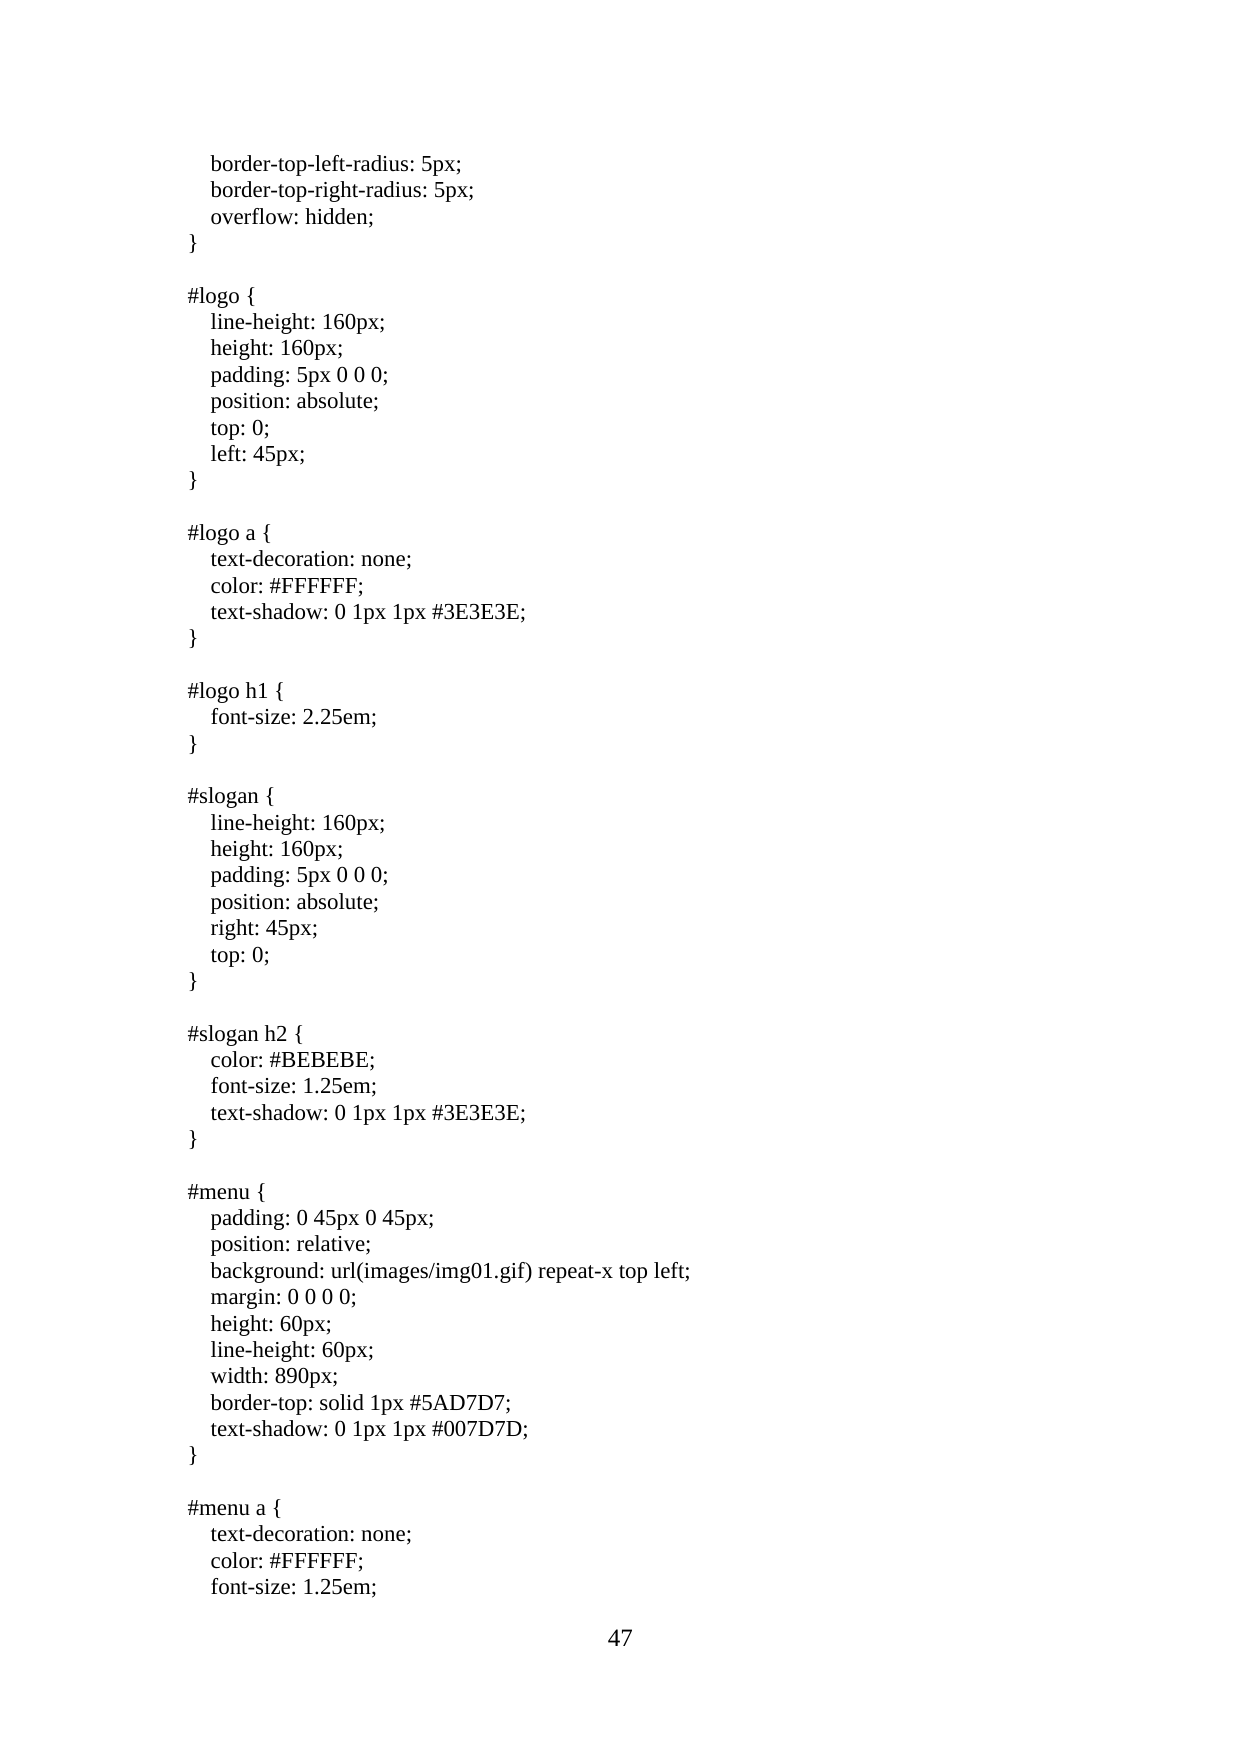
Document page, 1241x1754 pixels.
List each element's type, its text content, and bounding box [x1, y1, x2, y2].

text border-top-left-radius: 5px; [187, 150, 1090, 176]
text text-decoration: none; [187, 1520, 1090, 1547]
text #logo a { [187, 519, 1090, 545]
text line-height: 160px; [187, 308, 1090, 334]
text text-shadow: 0 1px 1px #3E3E3E; [187, 598, 1090, 624]
text } [187, 624, 1090, 651]
text color: #BEBEBE; [187, 1046, 1090, 1072]
text text-shadow: 0 1px 1px #007D7D; [187, 1415, 1090, 1441]
text height: 60px; [187, 1309, 1090, 1336]
text padding: 0 45px 0 45px; [187, 1204, 1090, 1231]
text } [187, 1125, 1090, 1151]
text border-top: solid 1px #5AD7D7; [187, 1389, 1090, 1415]
text padding: 5px 0 0 0; [187, 361, 1090, 387]
text #slogan h2 { [187, 1020, 1090, 1046]
text #menu { [187, 1178, 1090, 1204]
text text-shadow: 0 1px 1px #3E3E3E; [187, 1099, 1090, 1125]
text overflow: hidden; [187, 203, 1090, 229]
text position: absolute; [187, 387, 1090, 413]
text position: relative; [187, 1231, 1090, 1257]
text } [187, 1441, 1090, 1468]
text line-height: 60px; [187, 1336, 1090, 1362]
text margin: 0 0 0 0; [187, 1283, 1090, 1309]
text } [187, 967, 1090, 993]
text border-top-right-radius: 5px; [187, 176, 1090, 203]
text right: 45px; [187, 914, 1090, 941]
text position: absolute; [187, 888, 1090, 914]
text top: 0; [187, 941, 1090, 967]
text color: #FFFFFF; [187, 572, 1090, 598]
text line-height: 160px; [187, 809, 1090, 835]
text #slogan { [187, 782, 1090, 809]
text padding: 5px 0 0 0; [187, 862, 1090, 888]
text left: 45px; [187, 440, 1090, 466]
text background: url(images/img01.gif) repeat-x top left; [187, 1257, 1090, 1283]
text top: 0; [187, 413, 1090, 440]
text #logo { [187, 282, 1090, 308]
text #logo h1 { [187, 677, 1090, 703]
text font-size: 1.25em; [187, 1573, 1090, 1599]
text font-size: 1.25em; [187, 1072, 1090, 1099]
text #menu a { [187, 1494, 1090, 1520]
text } [187, 466, 1090, 493]
text } [187, 730, 1090, 756]
text color: #FFFFFF; [187, 1547, 1090, 1573]
text text-decoration: none; [187, 545, 1090, 572]
text font-size: 2.25em; [187, 703, 1090, 730]
text height: 160px; [187, 334, 1090, 361]
text height: 160px; [187, 835, 1090, 862]
text } [187, 229, 1090, 255]
text width: 890px; [187, 1362, 1090, 1389]
